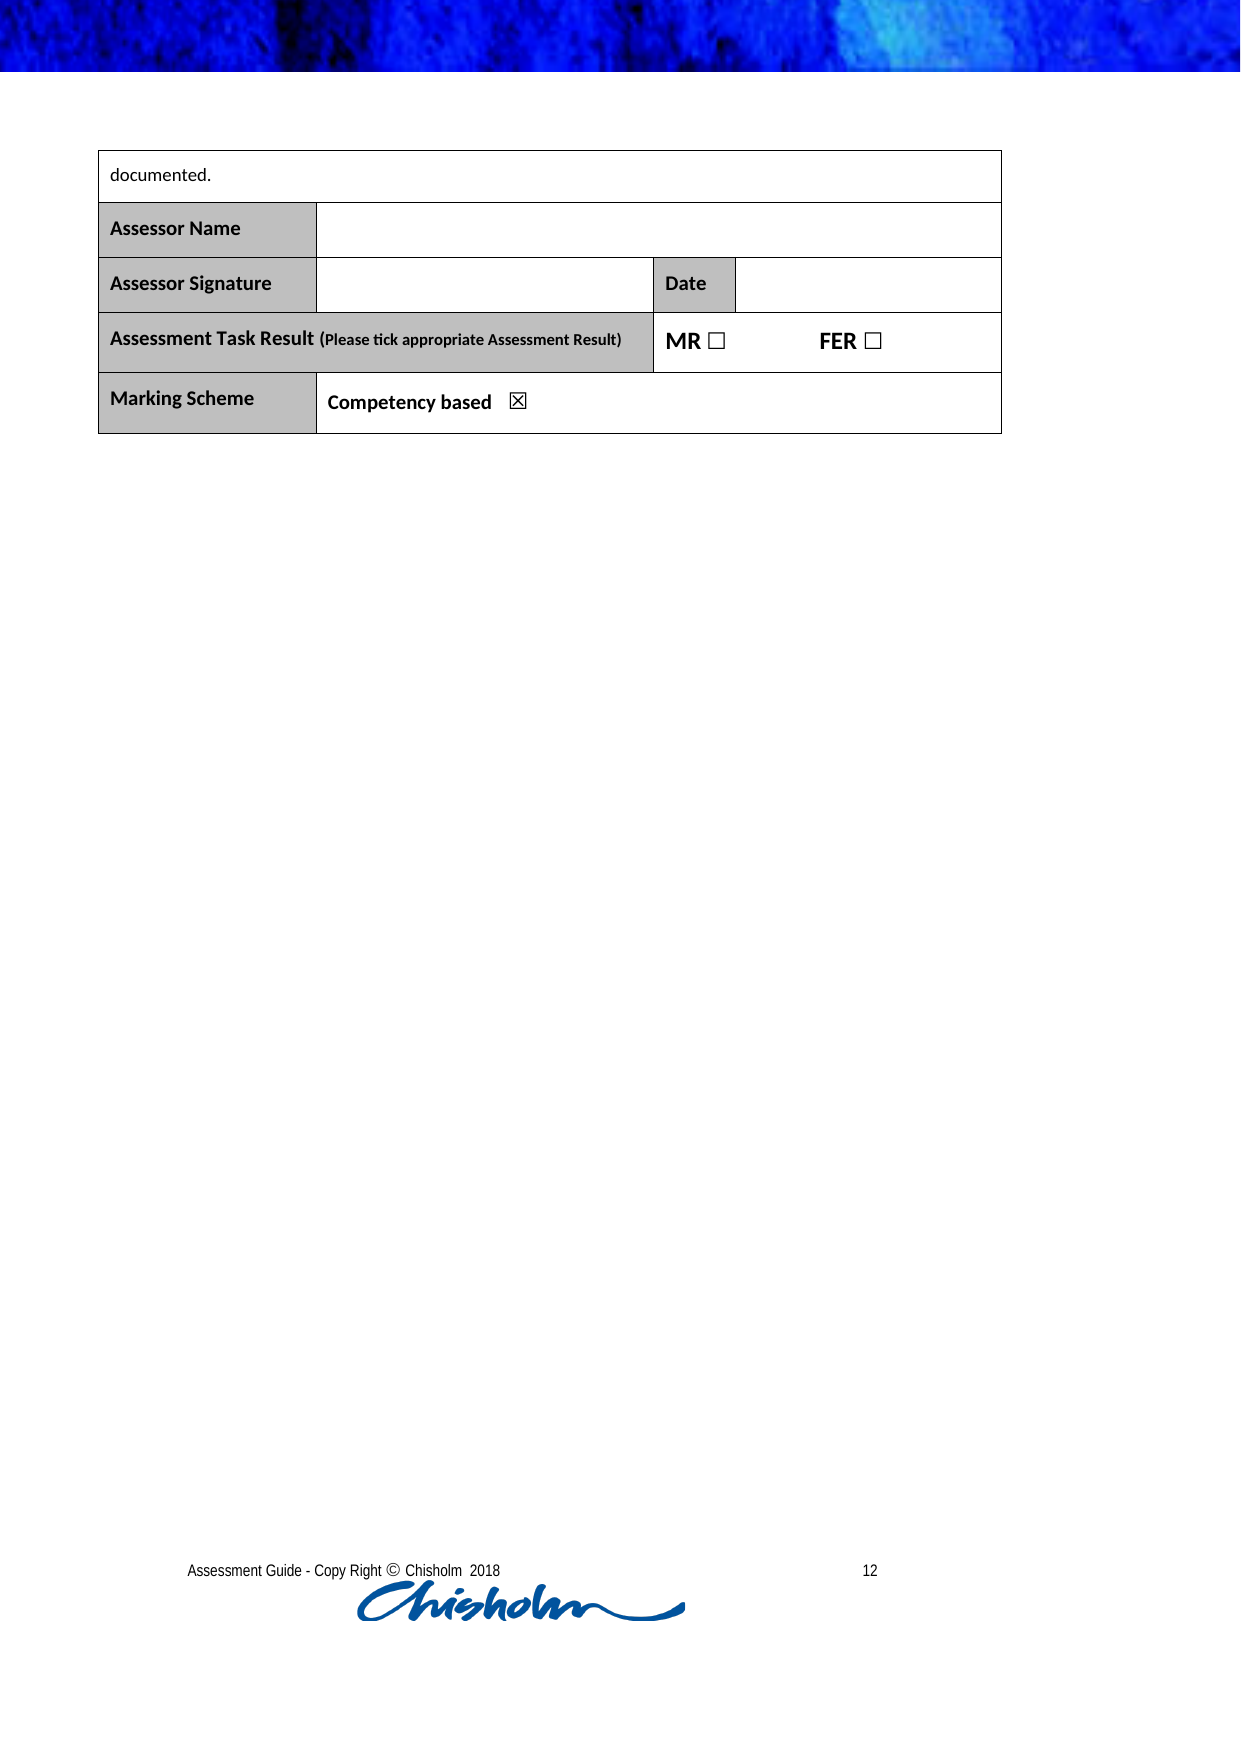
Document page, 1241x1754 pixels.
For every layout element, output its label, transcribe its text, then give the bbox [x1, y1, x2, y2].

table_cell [99, 151, 1001, 202]
table_cell Assessor Name [99, 203, 316, 257]
table_cell Assessor Signature [99, 258, 316, 312]
table_cell [317, 258, 653, 312]
table_cell Date [654, 258, 735, 312]
table_cell [736, 258, 1001, 312]
table_cell Marking Scheme [99, 373, 316, 433]
table_cell [317, 203, 1001, 257]
table_cell Competency based [317, 373, 1001, 433]
table_cell MR FER [654, 313, 1001, 372]
picture [0, 0, 1241, 72]
table_cell Assessment Task Result (Please tick appropriate Assessment Result) [99, 313, 653, 372]
